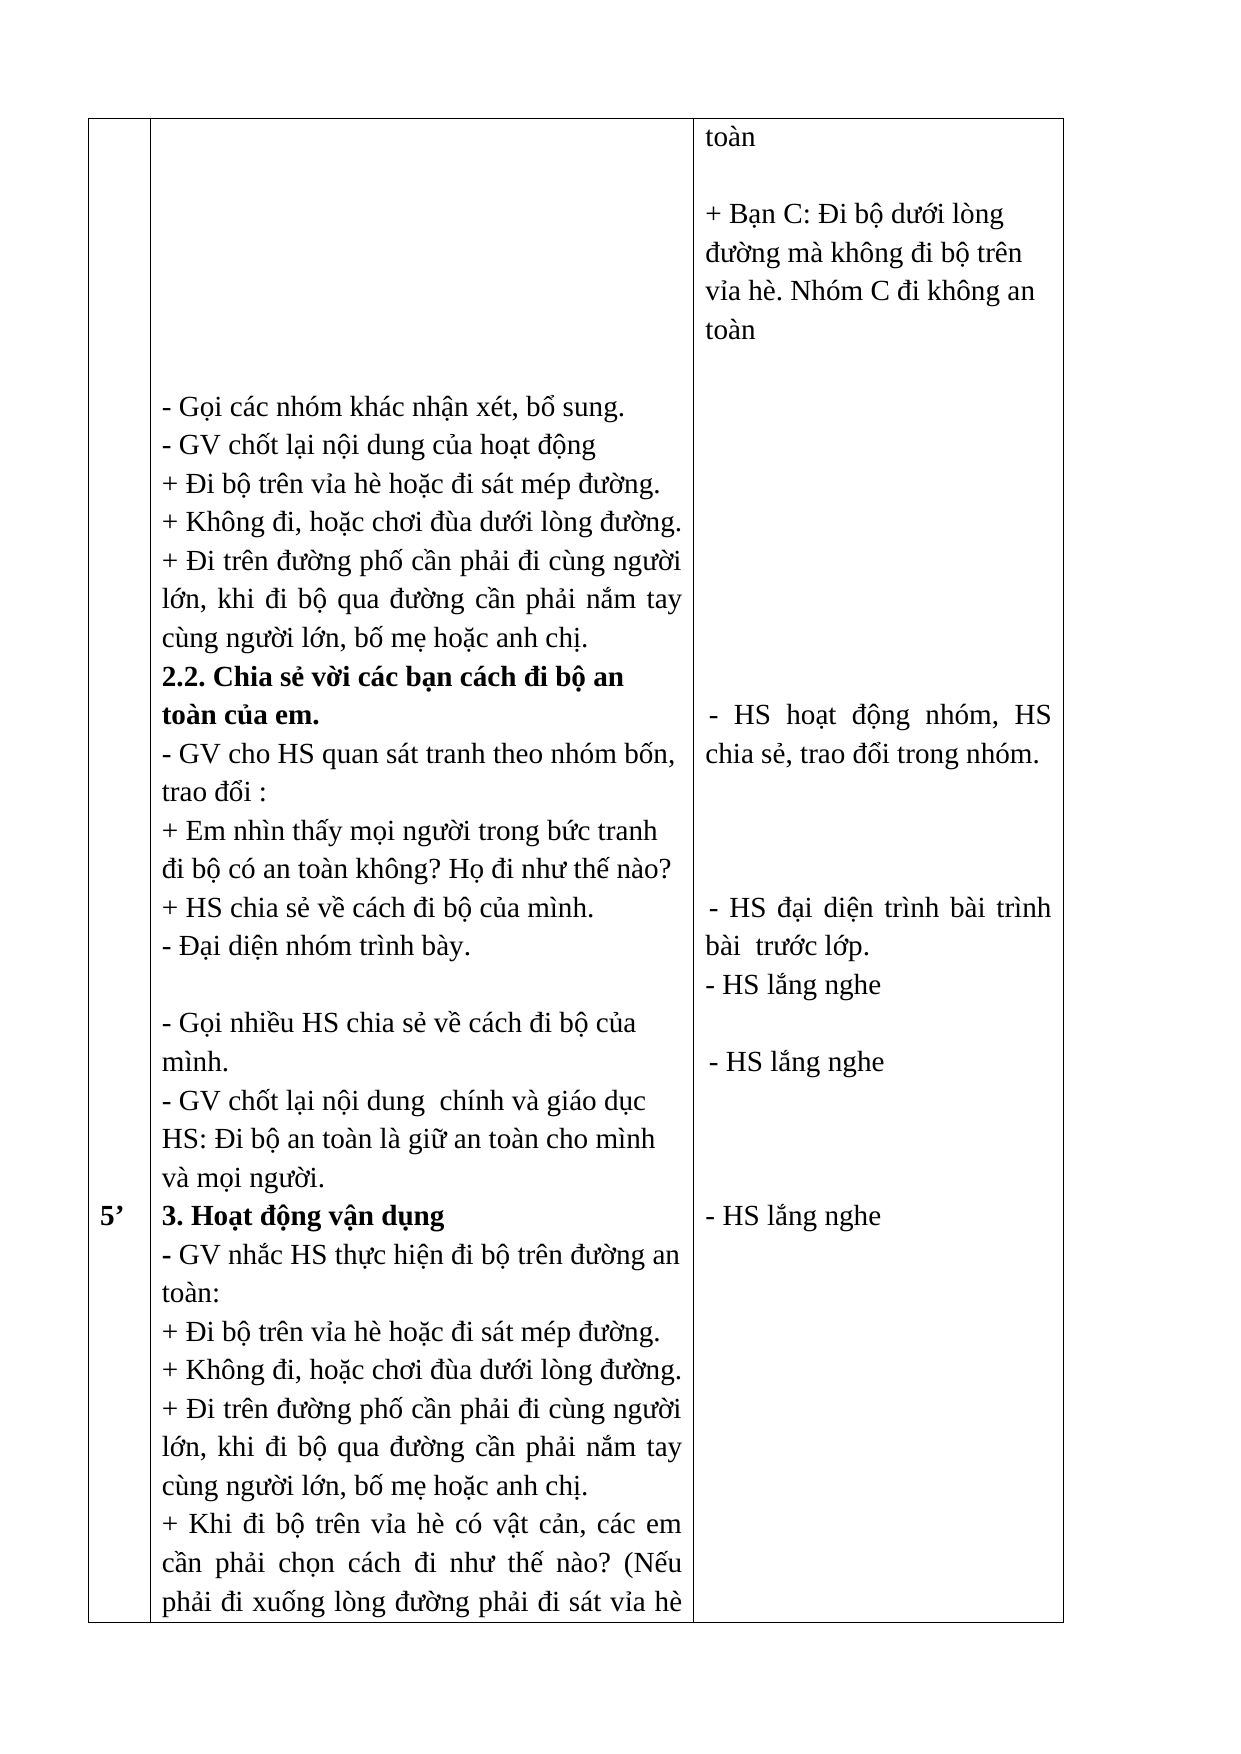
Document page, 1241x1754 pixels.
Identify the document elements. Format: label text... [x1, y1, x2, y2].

table_cell 2’ 28’ 5’ [89, 119, 150, 1622]
